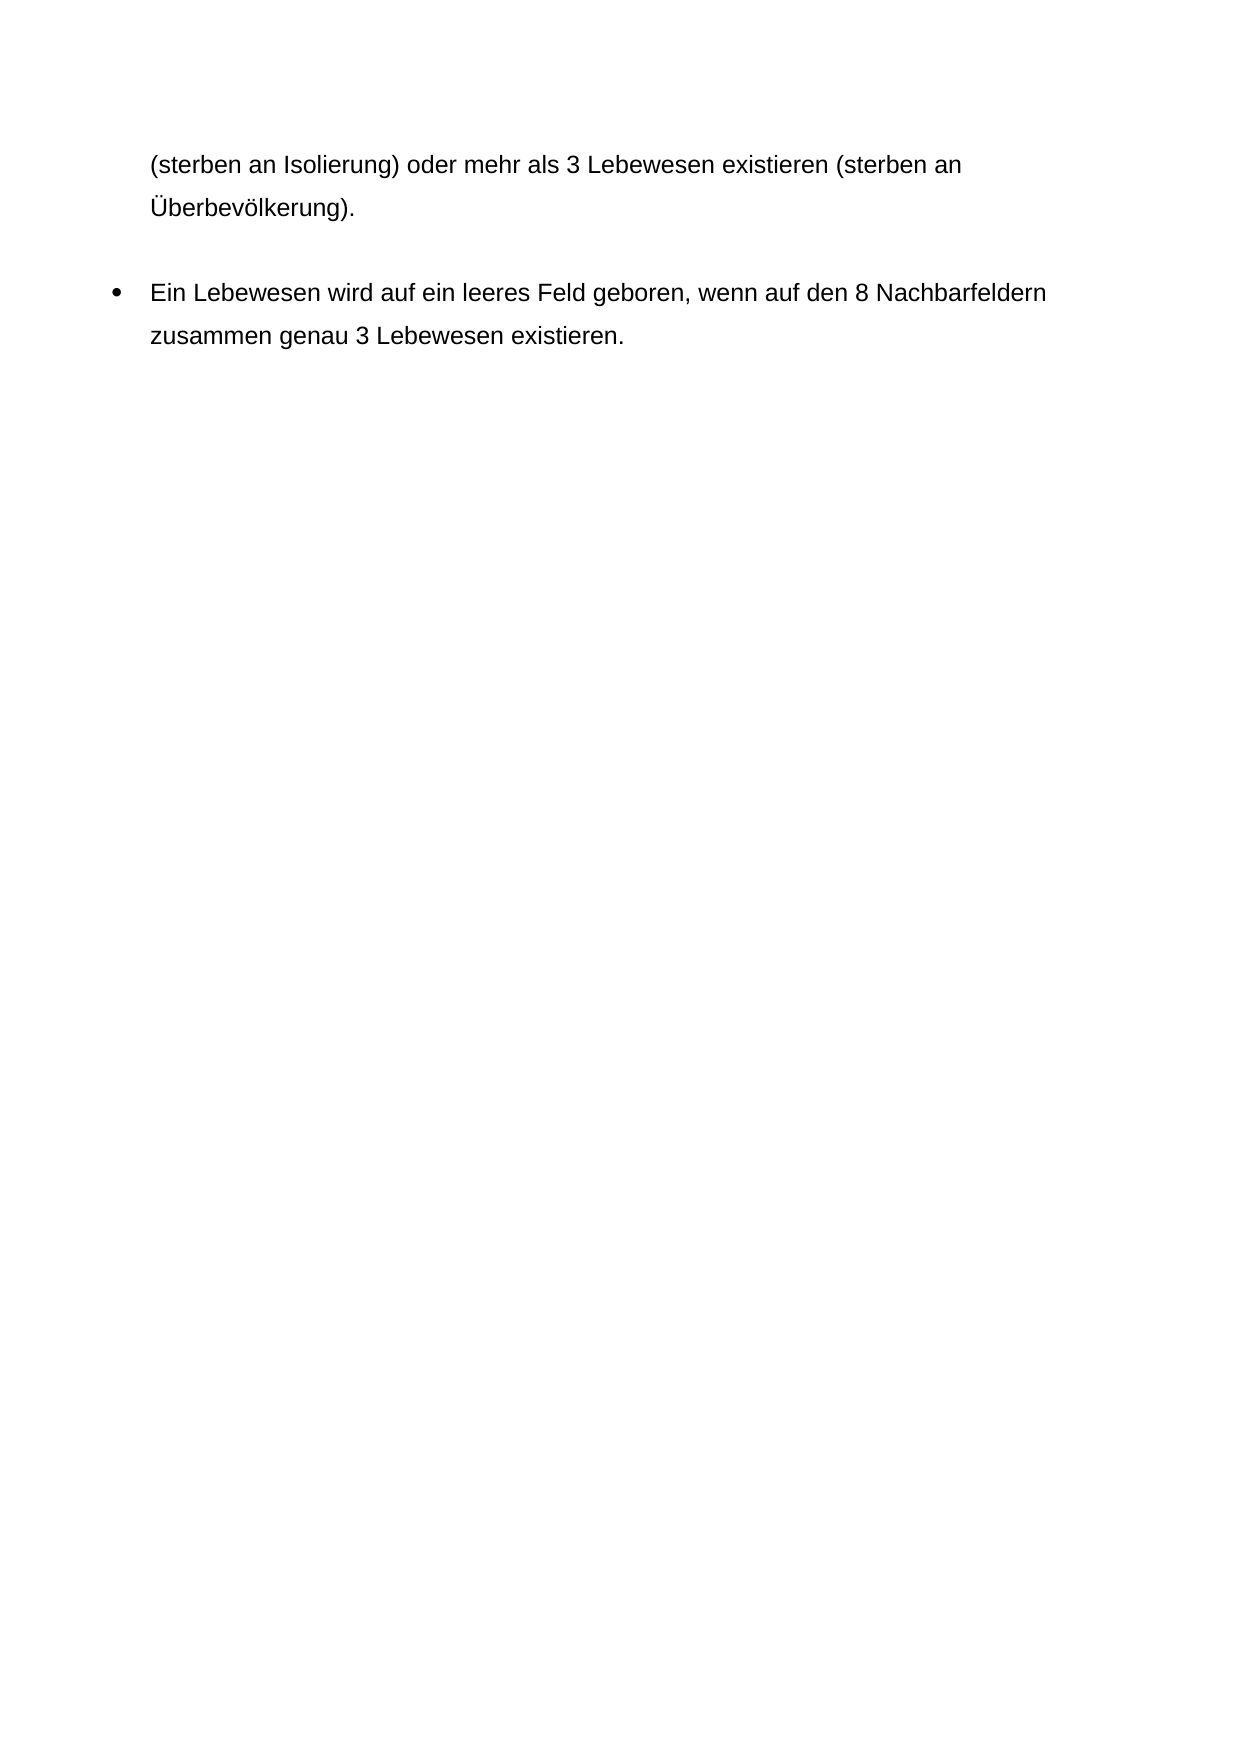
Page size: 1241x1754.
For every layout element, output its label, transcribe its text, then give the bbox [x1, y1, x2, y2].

list Ein Lebewesen wird auf ein leeres Feld geboren, wenn auf den 8 Nachbarfeldern zusammen genau 3 Lebewesen existieren. [112, 278, 1090, 392]
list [112, 150, 1090, 264]
